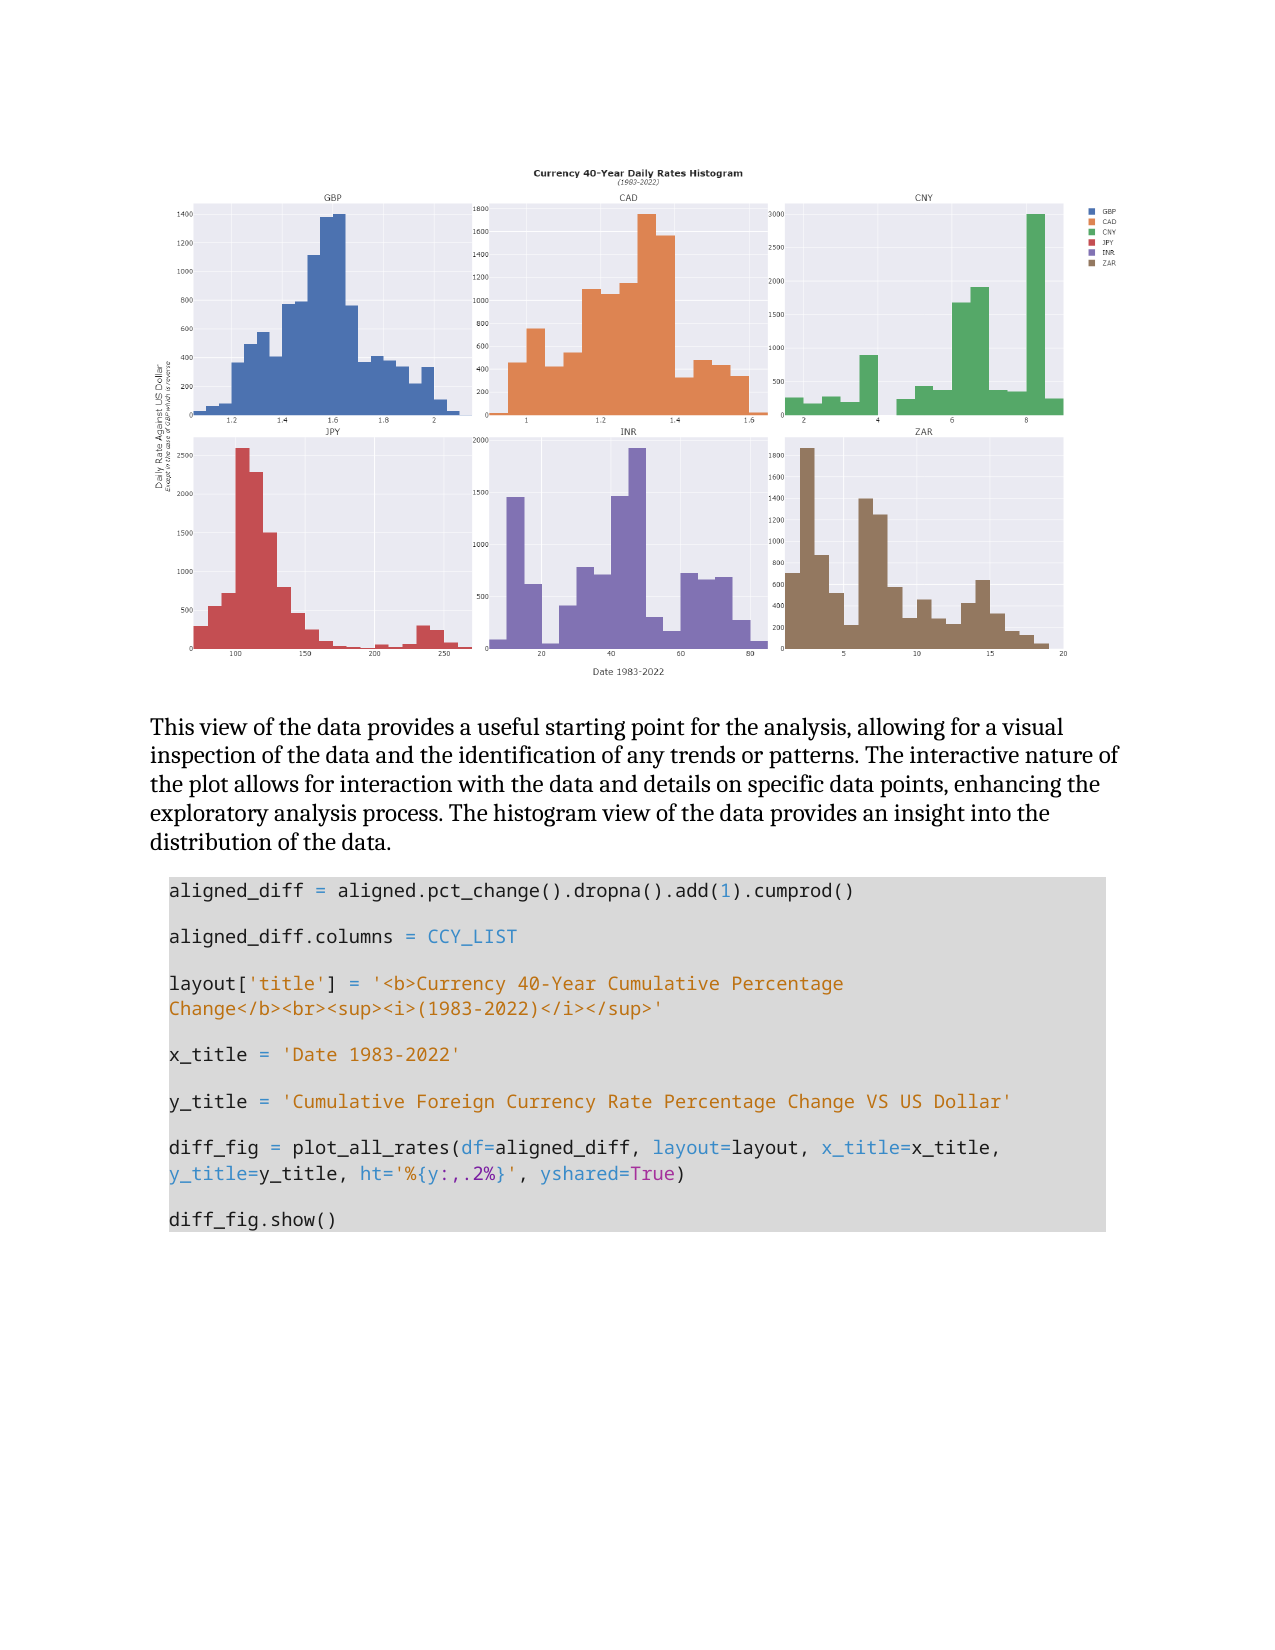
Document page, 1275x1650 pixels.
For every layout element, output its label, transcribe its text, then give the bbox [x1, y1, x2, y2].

text x_title = 'Date 1983-2022' [169, 1042, 1106, 1067]
text diff_fig.show() [169, 1206, 1106, 1232]
text aligned_diff = aligned.pct_change().dropna().add(1).cumprod() [169, 877, 1106, 903]
text layout['title'] = '<b>Currency 40-Year Cumulative Percentage Change</b><br><sup><i>(1983-2022)</i></sup>' [169, 970, 1106, 1021]
text This view of the data provides a useful starting point for the analysis, allowing for a visual inspection of the data and the identification of any trends or patterns. The interactive nature of the plot allows for interaction with the data and details on specific data points, enhancing the exploratory analysis process. The histogram view of the data provides an insight into the distribution of the data. [150, 712, 1125, 856]
picture [150, 150, 1125, 692]
text aligned_diff.columns = CCY_LIST [169, 923, 1106, 949]
text diff_fig = plot_all_rates(df=aligned_diff, layout=layout, x_title=x_title, y_title=y_title, ht='%{y:,.2%}', yshared=True) [169, 1134, 1106, 1185]
text y_title = 'Cumulative Foreign Currency Rate Percentage Change VS US Dollar' [169, 1088, 1106, 1113]
